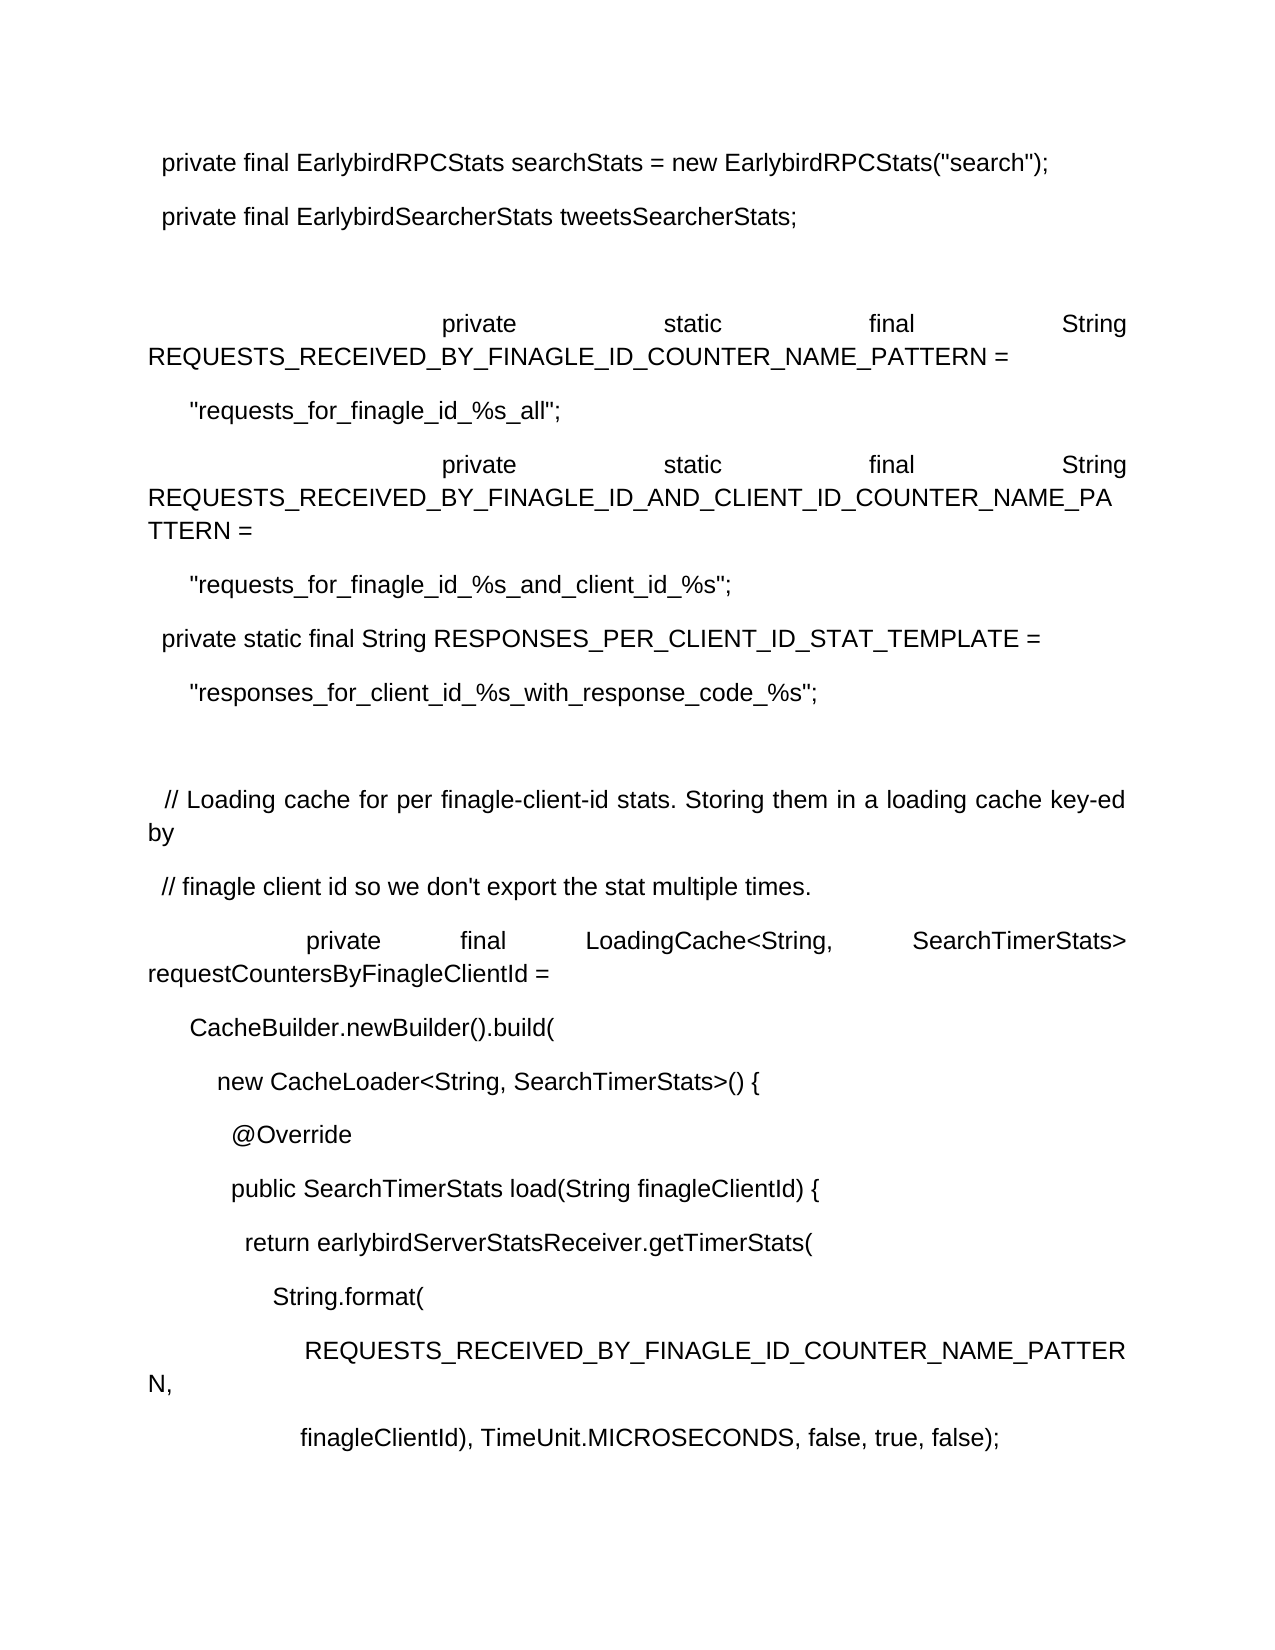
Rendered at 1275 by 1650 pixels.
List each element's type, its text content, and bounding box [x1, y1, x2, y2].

text private static final String REQUESTS_RECEIVED_BY_FINAGLE_ID_AND_CLIENT_ID_COUNTER_NAME_PATTERN = [148, 450, 1127, 545]
text private final EarlybirdSearcherStats tweetsSearcherStats; [148, 201, 1127, 230]
text private static final String REQUESTS_RECEIVED_BY_FINAGLE_ID_COUNTER_NAME_PATTERN = [148, 309, 1127, 371]
text private static final String RESPONSES_PER_CLIENT_ID_STAT_TEMPLATE = [148, 624, 1127, 652]
text private final LoadingCache<String, SearchTimerStats> requestCountersByFinagleClientId = [148, 926, 1127, 988]
text public SearchTimerStats load(String finagleClientId) { [148, 1174, 1127, 1203]
text return earlybirdServerStatsReceiver.getTimerStats( [148, 1228, 1127, 1257]
text private final EarlybirdRPCStats searchStats = new EarlybirdRPCStats("search"); [148, 148, 1127, 176]
text new CacheLoader<String, SearchTimerStats>() { [148, 1067, 1127, 1095]
text @Override [148, 1121, 1127, 1149]
text String.format( [148, 1282, 1127, 1311]
text REQUESTS_RECEIVED_BY_FINAGLE_ID_COUNTER_NAME_PATTERN, [148, 1336, 1127, 1398]
text "requests_for_finagle_id_%s_all"; [148, 396, 1127, 425]
text CacheBuilder.newBuilder().build( [148, 1013, 1127, 1042]
text "responses_for_client_id_%s_with_response_code_%s"; [148, 677, 1127, 706]
text // Loading cache for per finagle-client-id stats. Storing them in a loading cache key-ed by [148, 785, 1127, 847]
text "requests_for_finagle_id_%s_and_client_id_%s"; [148, 570, 1127, 598]
text finagleClientId), TimeUnit.MICROSECONDS, false, true, false); [148, 1423, 1127, 1452]
text // finagle client id so we don't export the stat multiple times. [148, 872, 1127, 901]
